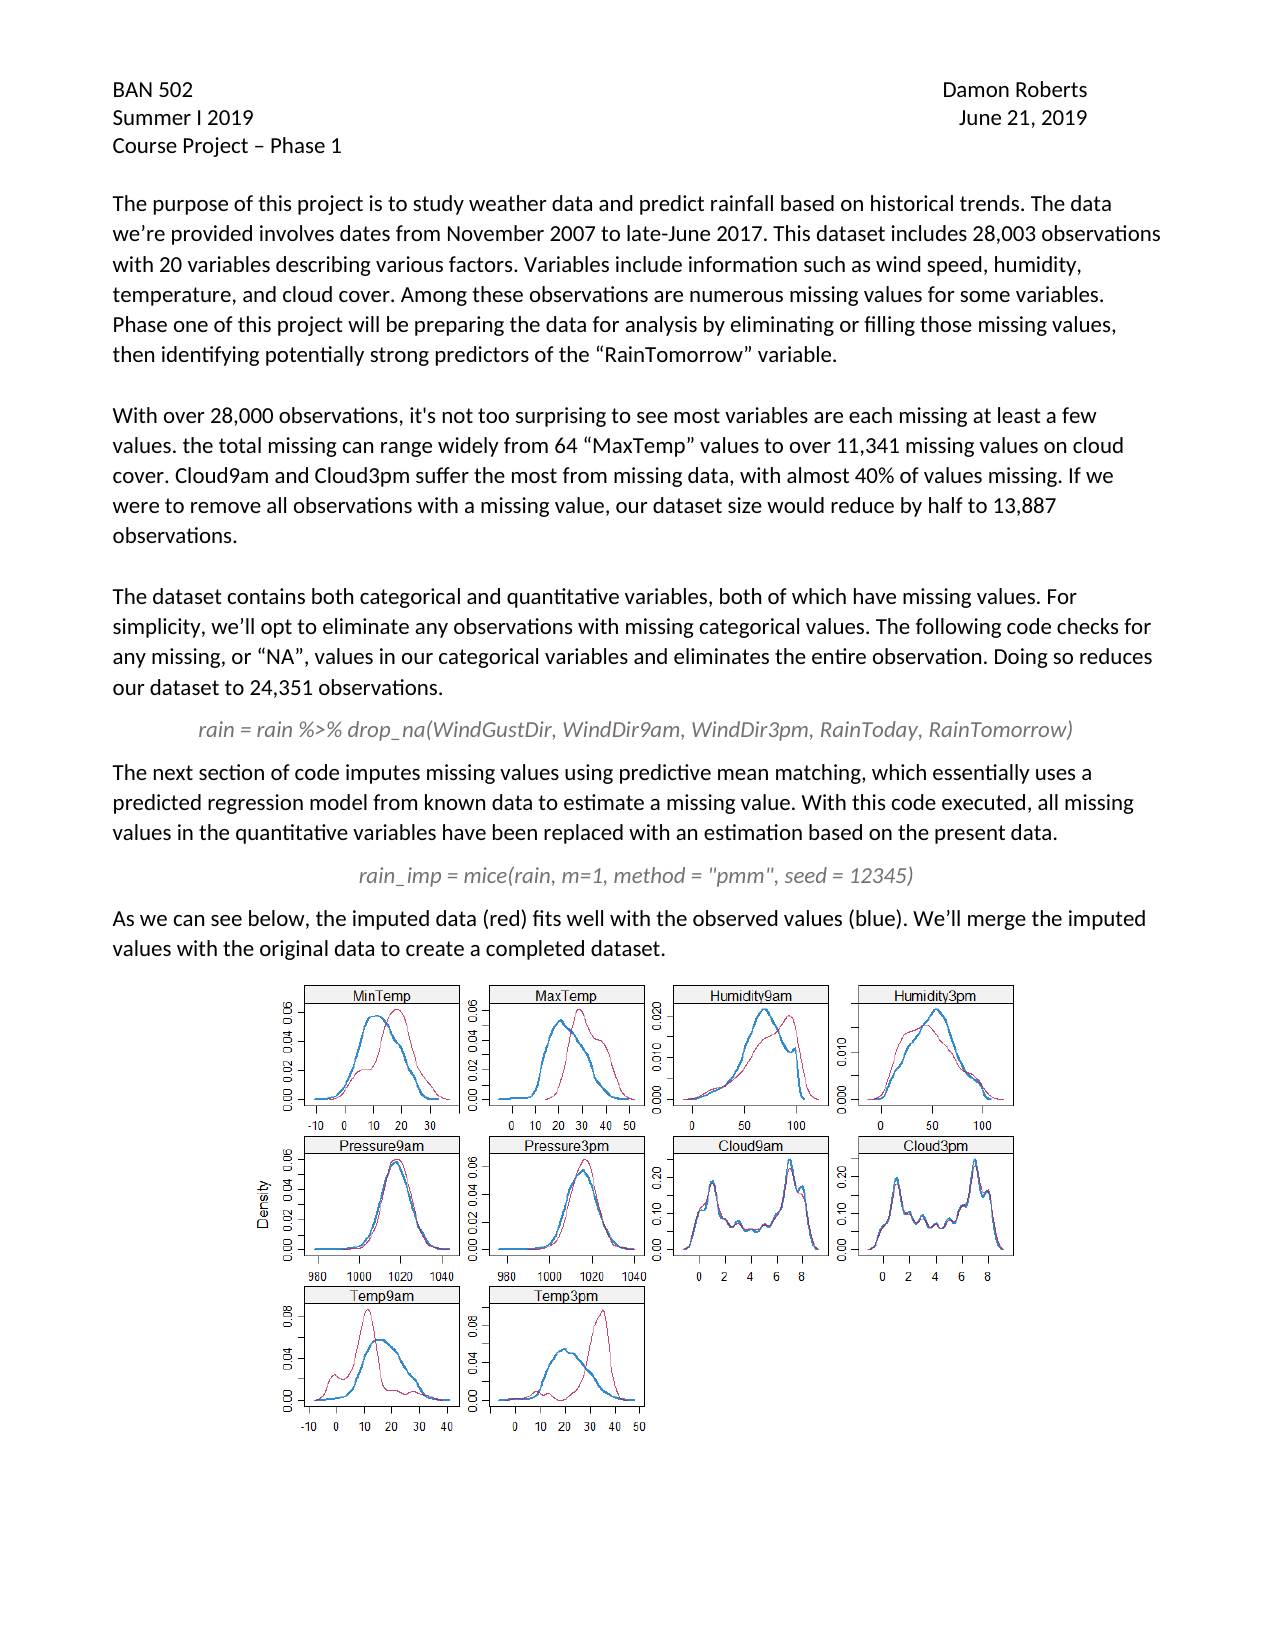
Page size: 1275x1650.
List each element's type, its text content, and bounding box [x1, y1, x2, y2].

text rain = rain %>% drop_na(WindGustDir, WindDir9am, WindDir3pm, RainToday, RainTomorrow) [112, 715, 1162, 743]
picture [248, 964, 1027, 1458]
text rain_imp = mice(rain, m=1, method = "pmm", seed = 12345) [112, 861, 1162, 889]
text The dataset contains both categorical and quantitative variables, both of which have missing values. For simplicity, we’ll opt to eliminate any observations with missing categorical values. The following code checks for any missing, or “NA”, values in our categorical variables and eliminates the entire observation. Doing so reduces our dataset to 24,351 observations. [112, 582, 1162, 701]
text As we can see below, the imputed data (red) fits well with the observed values (blue). We’ll merge the imputed values with the original data to create a completed dataset. [112, 904, 1162, 962]
text With over 28,000 observations, it's not too surprising to see most variables are each missing at least a few values. the total missing can range widely from 64 “MaxTemp” values to over 11,341 missing values on cloud cover. Cloud9am and Cloud3pm suffer the most from missing data, with almost 40% of values missing. If we were to remove all observations with a missing value, our dataset size would reduce by half to 13,887 observations. [112, 401, 1162, 549]
text The next section of code imputes missing values using predictive mean matching, which essentially uses a predicted regression model from known data to estimate a missing value. With this code executed, all missing values in the quantitative variables have been replaced with an estimation based on the present data. [112, 758, 1162, 846]
text The purpose of this project is to study weather data and predict rainfall based on historical trends. The data we’re provided involves dates from November 2007 to late-June 2017. This dataset includes 28,003 observations with 20 variables describing various factors. Variables include information such as wind speed, humidity, temperature, and cloud cover. Among these observations are numerous missing values for some variables. Phase one of this project will be preparing the data for analysis by eliminating or filling those missing values, then identifying potentially strong predictors of the “RainTomorrow” variable. [112, 189, 1162, 368]
